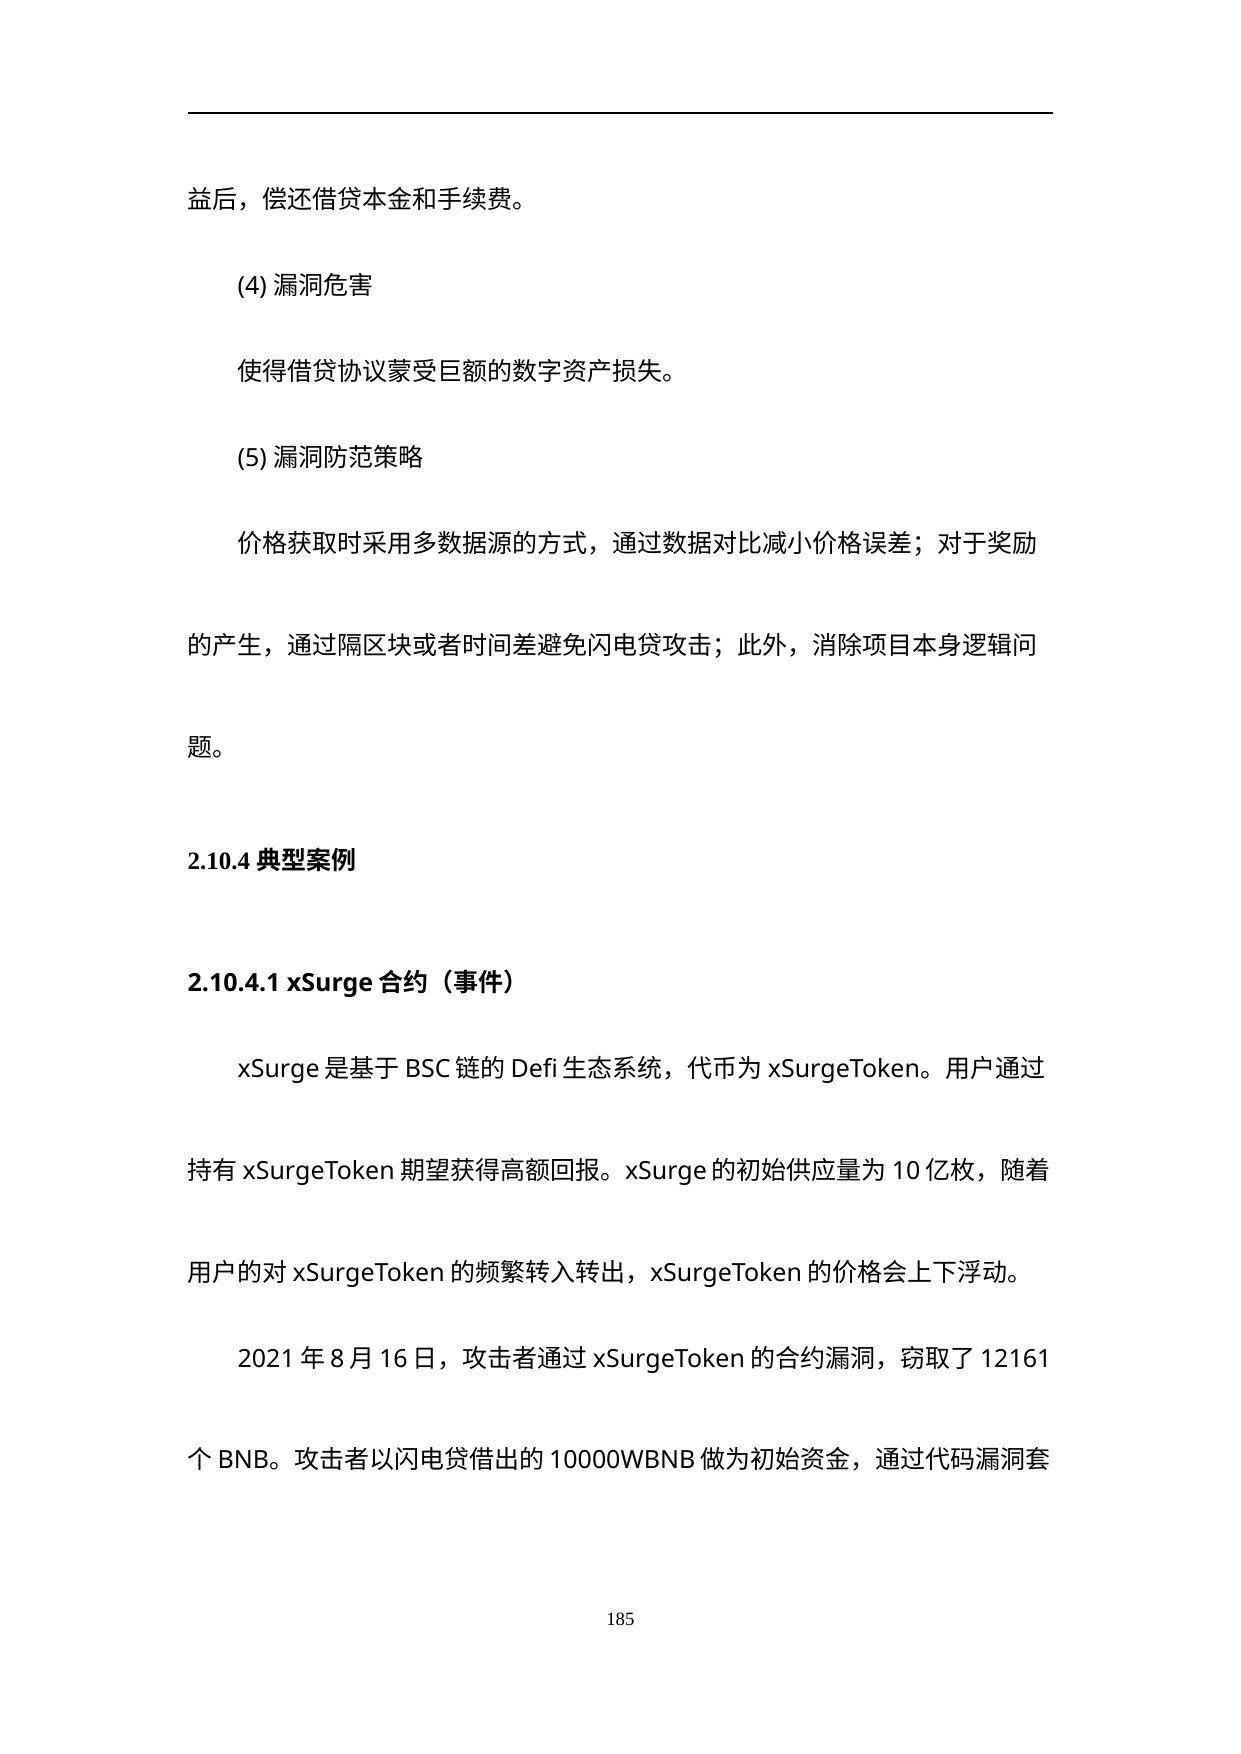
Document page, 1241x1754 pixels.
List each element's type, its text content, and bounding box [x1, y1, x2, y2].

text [187, 1322, 1053, 1492]
text xSurge是基于BSC链的Defi生态系统，代币为xSurgeToken。用户通过持有xSurgeToken期望获得高额回报。xSurge的初始供应量为10亿枚，随着用户的对xSurgeToken的频繁转入转出，xSurgeToken的价格会上下浮动。 [187, 1032, 1053, 1304]
text 使得借贷协议蒙受巨额的数字资产损失。 [187, 336, 1053, 404]
text (5) 漏洞防范策略 [187, 422, 1053, 490]
text (4) 漏洞危害 [187, 250, 1053, 318]
text 价格获取时采用多数据源的方式，通过数据对比减小价格误差；对于奖励的产生，通过隔区块或者时间差避免闪电贷攻击；此外，消除项目本身逻辑问题。 [187, 508, 1053, 780]
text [187, 164, 1053, 232]
text 2.10.4.1 xSurge合约（事件） [187, 946, 1053, 1014]
text 2.10.4 典型案例 [187, 825, 1053, 893]
